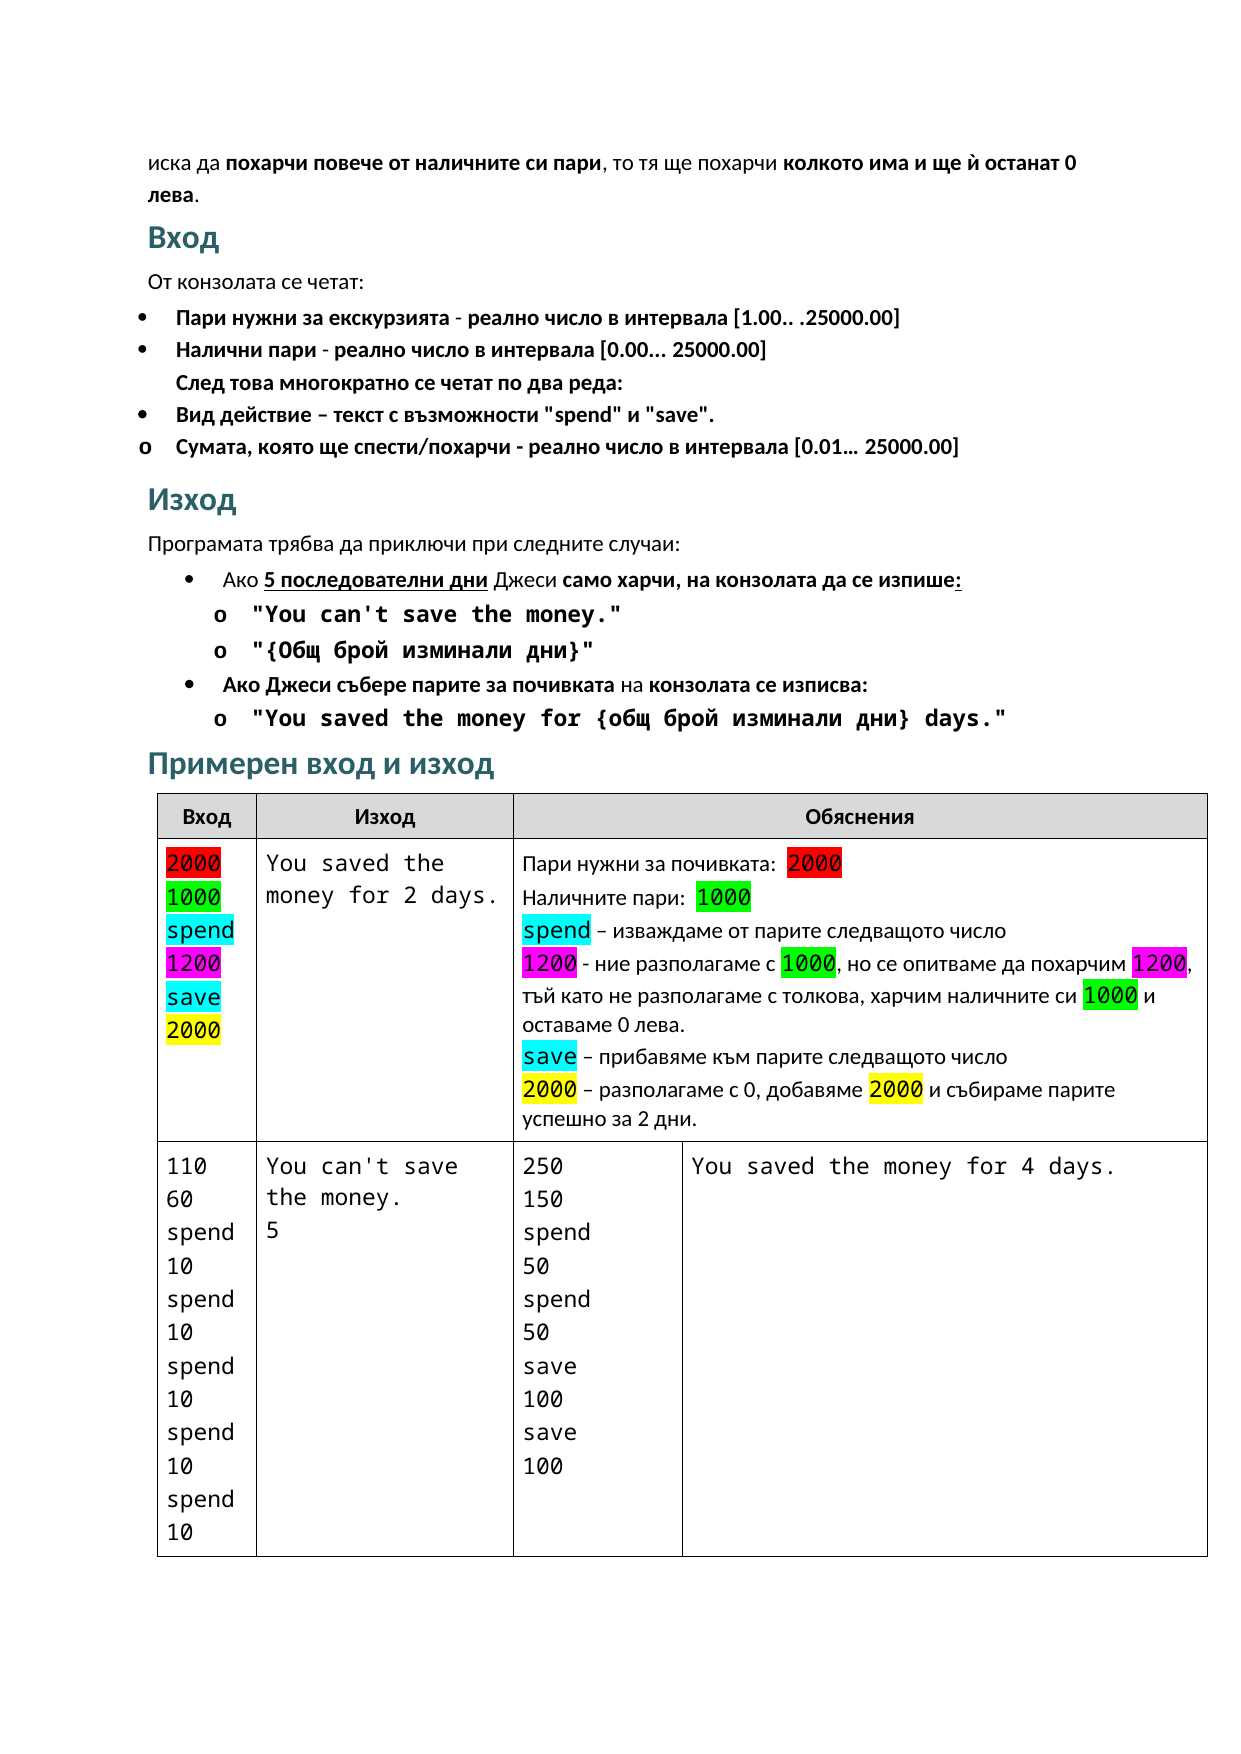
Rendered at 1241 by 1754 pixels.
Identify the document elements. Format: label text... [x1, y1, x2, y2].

list Налични пари - реално число в интервала [0.00... 25000.00] [138, 336, 1093, 364]
table_header Вход [158, 794, 256, 838]
table_cell 2000 1000 spend 1200 save 2000 [158, 839, 256, 1141]
text След това многократно се четат по два реда: [176, 368, 1093, 396]
list Ако 5 последователни дни Джеси само харчи, на конзолата да се изпише: [185, 566, 1093, 593]
text Примерен вход и изход [148, 742, 1093, 783]
list Вид действие – текст с възможности "spend" и "save". [138, 400, 1093, 428]
list "{Общ брой изминали дни}" [213, 634, 1093, 665]
table_cell Пари нужни за почивката: 2000 Наличните пари: 1000 spend – изваждаме от парите следващото число 1200 - ние разполагаме с 1000, но се опитваме да похарчим 1200, тъй като не разполагаме с толкова, харчим наличните си 1000 и оставаме 0 лева. save – прибавяме към парите следващото число 2000 – разполагаме с 0, добавяме 2000 и събираме парите успешно за 2 дни. [514, 839, 1207, 1141]
text Изход [148, 478, 1093, 519]
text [148, 148, 1093, 208]
table_header Обяснения [514, 794, 1207, 838]
list "You saved the money for {общ брой изминали дни} days." [213, 702, 1093, 733]
text Програмата трябва да приключи при следните случаи: [148, 529, 1093, 557]
list Сумата, която ще спести/похарчи - реално число в интервала [0.01… 25000.00] [138, 432, 1093, 461]
table_cell You can't save the money. 5 [257, 1142, 513, 1556]
table_header Изход [257, 794, 513, 838]
text От конзолата се четат: [148, 267, 1093, 295]
table_cell 250 150 spend 50 spend 50 save 100 save 100 [514, 1142, 682, 1556]
list "You can't save the money." [213, 598, 1093, 629]
table_cell 110 60 spend 10 spend 10 spend 10 spend 10 spend 10 [158, 1142, 256, 1556]
list Пари нужни за екскурзията - реално число в интервала [1.00.. .25000.00] [138, 303, 1093, 331]
list Ако Джеси събере парите за почивката на конзолата се изписва: [185, 670, 1093, 698]
text Вход [148, 216, 1093, 257]
table_cell You saved the money for 4 days. [683, 1142, 1207, 1556]
table_cell You saved the money for 2 days. [257, 839, 513, 1141]
